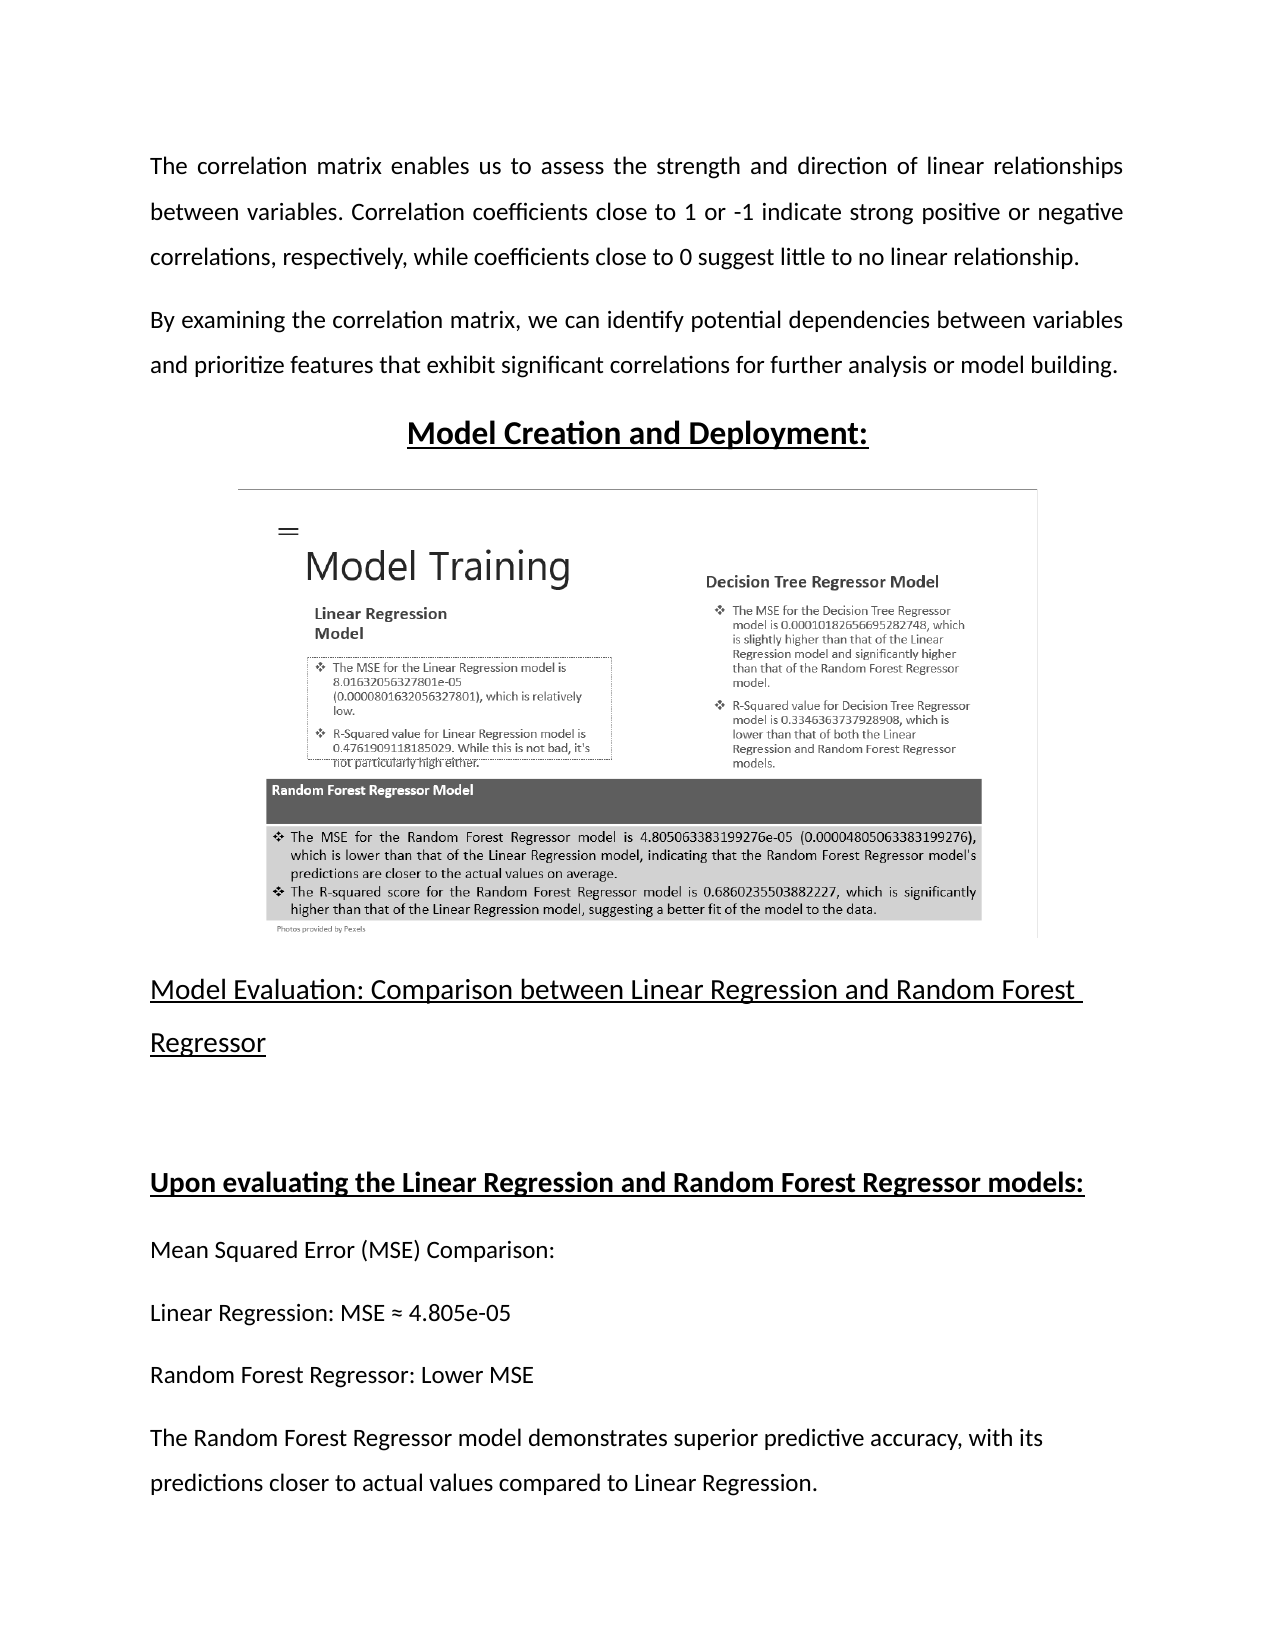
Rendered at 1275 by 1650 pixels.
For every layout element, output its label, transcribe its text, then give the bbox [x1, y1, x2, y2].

picture [238, 489, 1038, 938]
text Mean Squared Error (MSE) Comparison: [150, 1235, 1125, 1265]
text Model Creation and Deployment: [150, 412, 1125, 453]
text The Random Forest Regressor model demonstrates superior predictive accuracy, with its predictions closer to actual values compared to Linear Regression. [150, 1422, 1125, 1498]
text Model Evaluation: Comparison between Linear Regression and Random Forest Regressor [150, 971, 1125, 1060]
text By examining the correlation matrix, we can identify potential dependencies between variables and prioritize features that exhibit significant correlations for further analysis or model building. [150, 304, 1125, 380]
text Random Forest Regressor: Lower MSE [150, 1359, 1125, 1390]
text Linear Regression: MSE ≈ 4.805e-05 [150, 1297, 1125, 1328]
text The correlation matrix enables us to assess the strength and direction of linear relationships between variables. Correlation coefficients close to 1 or -1 indicate strong positive or negative correlations, respectively, while coefficients close to 0 suggest little to no linear relationship. [150, 150, 1125, 272]
text Upon evaluating the Linear Regression and Random Forest Regressor models: [150, 1164, 1125, 1200]
